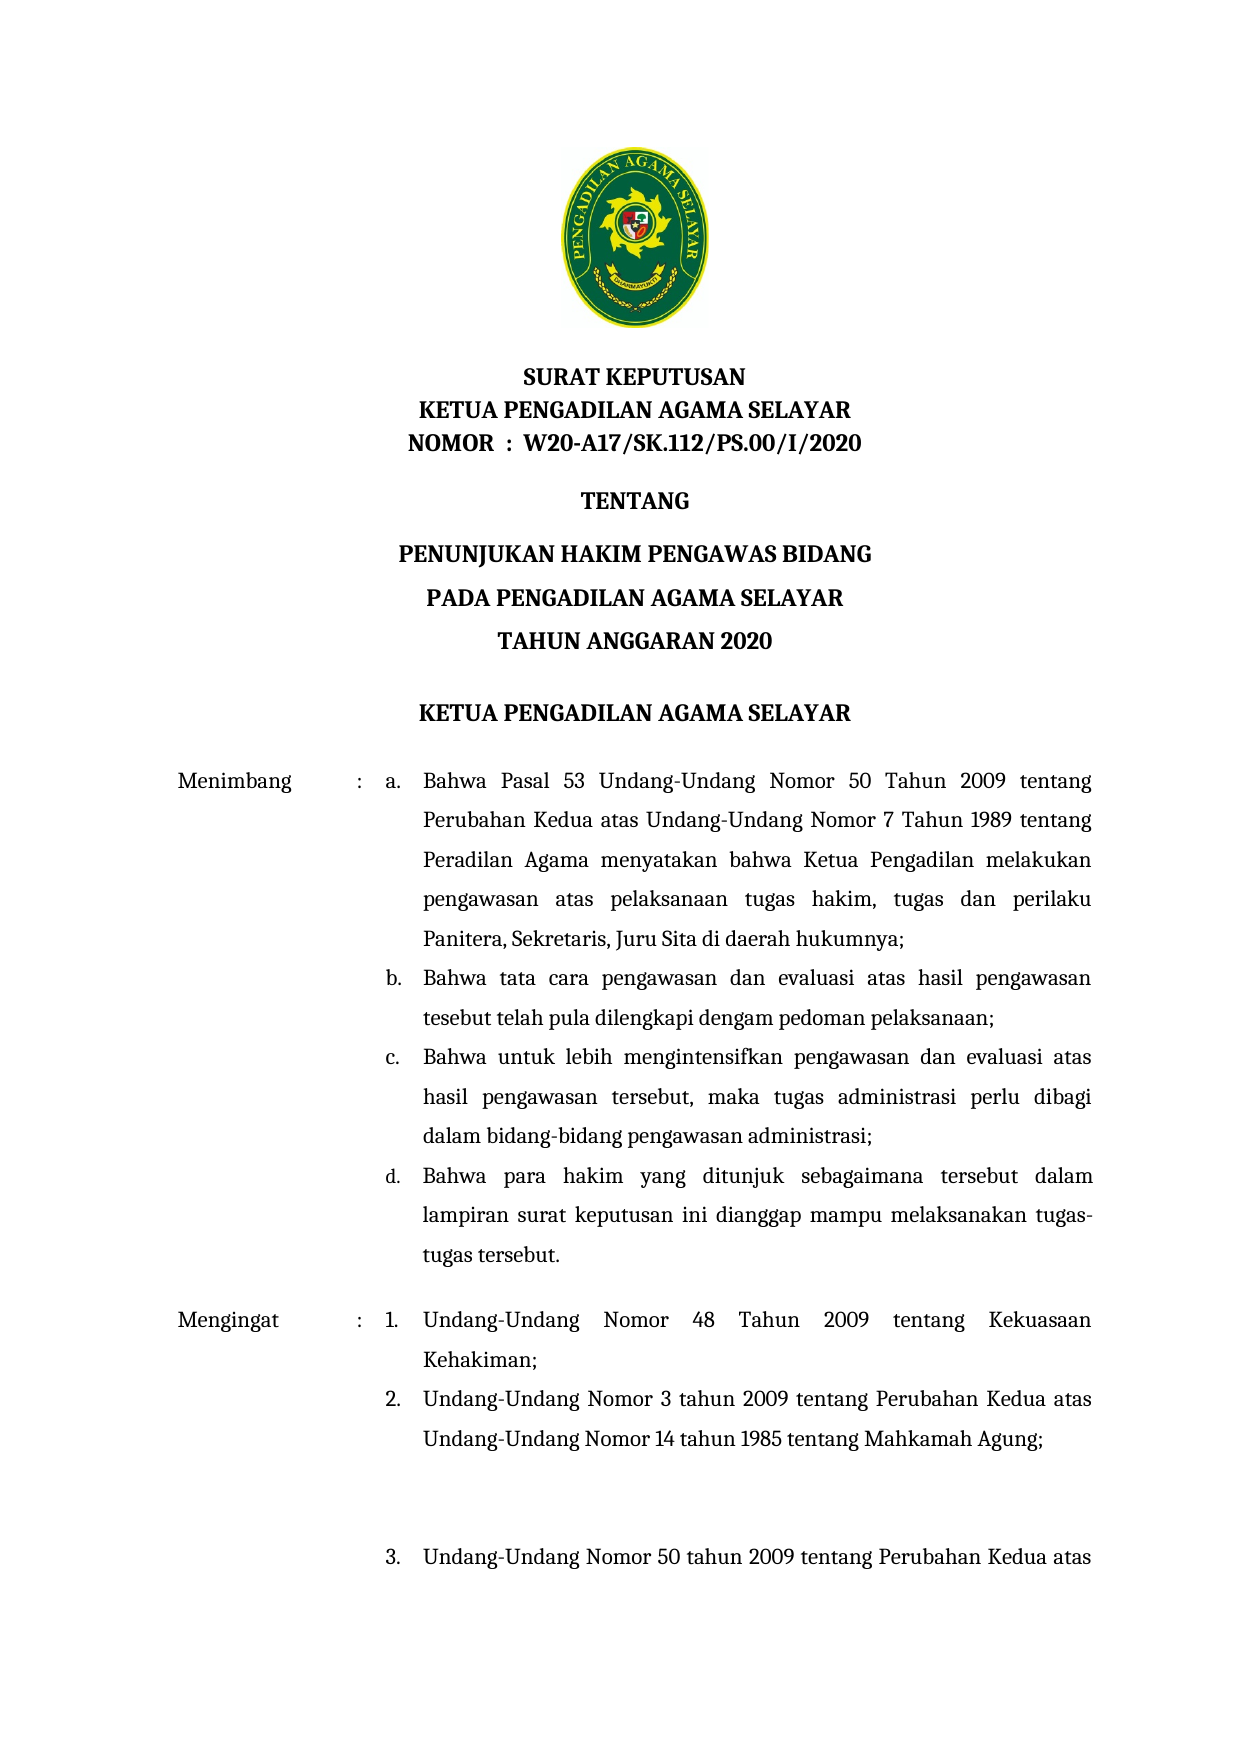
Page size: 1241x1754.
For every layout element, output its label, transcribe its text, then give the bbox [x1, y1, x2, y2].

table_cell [375, 1307, 1103, 1570]
text TAHUN ANGGARAN 2020 [177, 627, 1092, 655]
table_header : [345, 768, 374, 1306]
picture [561, 147, 709, 328]
table_cell : [345, 1307, 374, 1570]
text NOMOR : W20-A17/SK.112/PS.00/I/2020 [177, 428, 1092, 457]
table_header Bahwa Pasal 53 Undang-Undang Nomor 50 Tahun 2009 tentang Perubahan Kedua atas Undang-Undang Nomor 7 Tahun 1989 tentang Peradilan Agama menyatakan bahwa Ketua Pengadilan melakukan pengawasan atas pelaksanaan tugas hakim, tugas dan perilaku Panitera, Sekretaris, Juru Sita di daerah hukumnya; Bahwa tata cara pengawasan dan evaluasi atas hasil pengawasan tesebut telah pula dilengkapi dengam pedoman pelaksanaan; Bahwa untuk lebih mengintensifkan pengawasan dan evaluasi atas hasil pengawasan tersebut, maka tugas administrasi perlu dibagi dalam bidang-bidang pengawasan administrasi; Bahwa para hakim yang ditunjuk sebagaimana tersebut dalam lampiran surat keputusan ini dianggap mampu melaksanakan tugas-tugas tersebut. [375, 768, 1103, 1306]
text KETUA PENGADILAN AGAMA SELAYAR [177, 698, 1092, 727]
text TENTANG [177, 487, 1092, 515]
table_cell Mengingat [167, 1307, 344, 1570]
text PENUNJUKAN HAKIM PENGAWAS BIDANG [177, 540, 1092, 569]
text KETUA PENGADILAN AGAMA SELAYAR [177, 396, 1092, 424]
text PADA PENGADILAN AGAMA SELAYAR [177, 583, 1092, 612]
text SURAT KEPUTUSAN [177, 362, 1092, 391]
table_header Menimbang [167, 768, 344, 1306]
